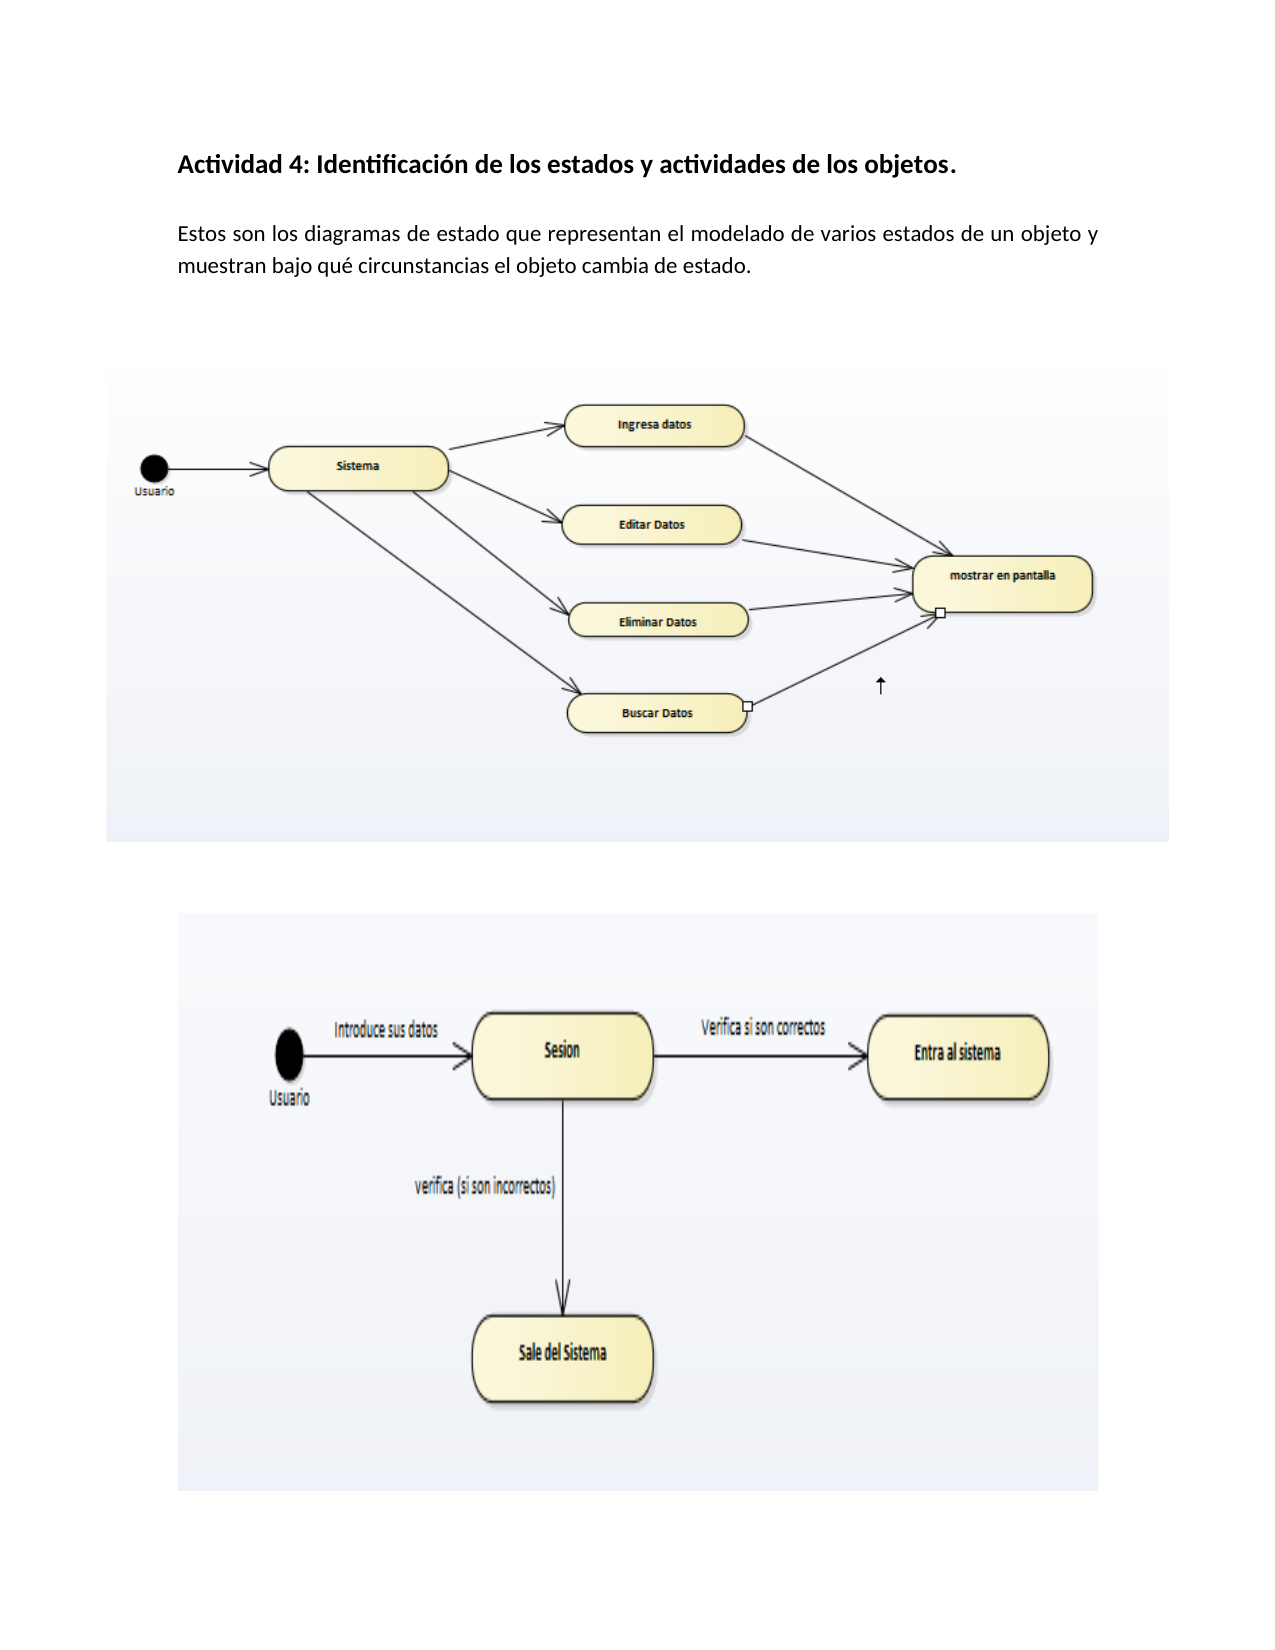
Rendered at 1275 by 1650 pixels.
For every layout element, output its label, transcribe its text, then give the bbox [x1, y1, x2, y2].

picture [178, 913, 1099, 1491]
picture [106, 366, 1169, 842]
text Actividad 4: Identificación de los estados y actividades de los objetos. [177, 147, 1102, 180]
text Estos son los diagramas de estado que representan el modelado de varios estados de un objeto y muestran bajo qué circunstancias el objeto cambia de estado. [177, 219, 1101, 279]
